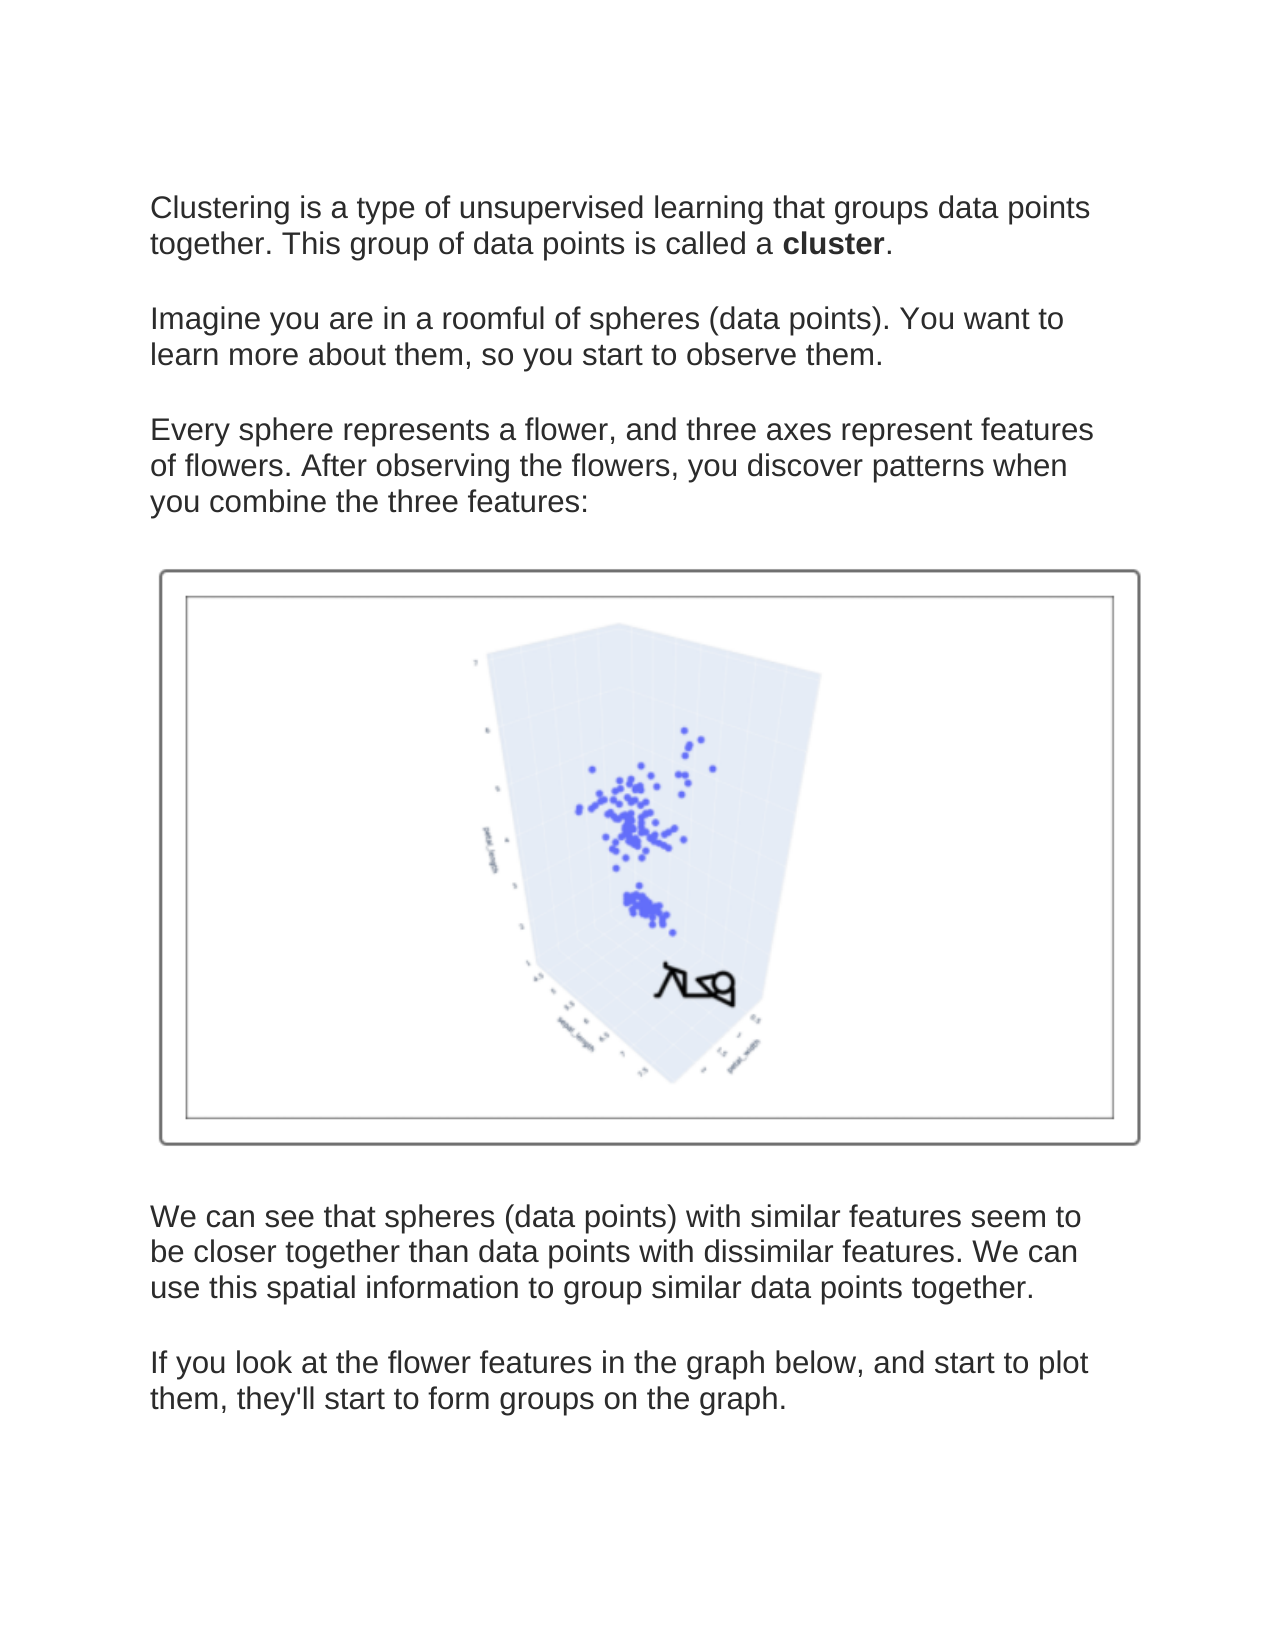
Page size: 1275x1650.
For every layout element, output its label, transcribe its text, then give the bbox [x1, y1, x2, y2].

text If you look at the flower features in the graph below, and start to plot them, they'll start to form groups on the graph. [150, 1344, 1125, 1416]
text Clustering is a type of unsupervised learning that groups data points together. This group of data points is called a cluster. [150, 189, 1125, 261]
text We can see that spheres (data points) with similar features seem to be closer together than data points with dissimilar features. We can use this spatial information to group similar data points together. [150, 1198, 1125, 1305]
picture [150, 557, 1158, 1157]
text Every sphere represents a flower, and three axes represent features of flowers. After observing the flowers, you discover patterns when you combine the three features: [150, 411, 1125, 519]
text Imagine you are in a roomful of spheres (data points). You want to learn more about them, so you start to observe them. [150, 300, 1125, 372]
